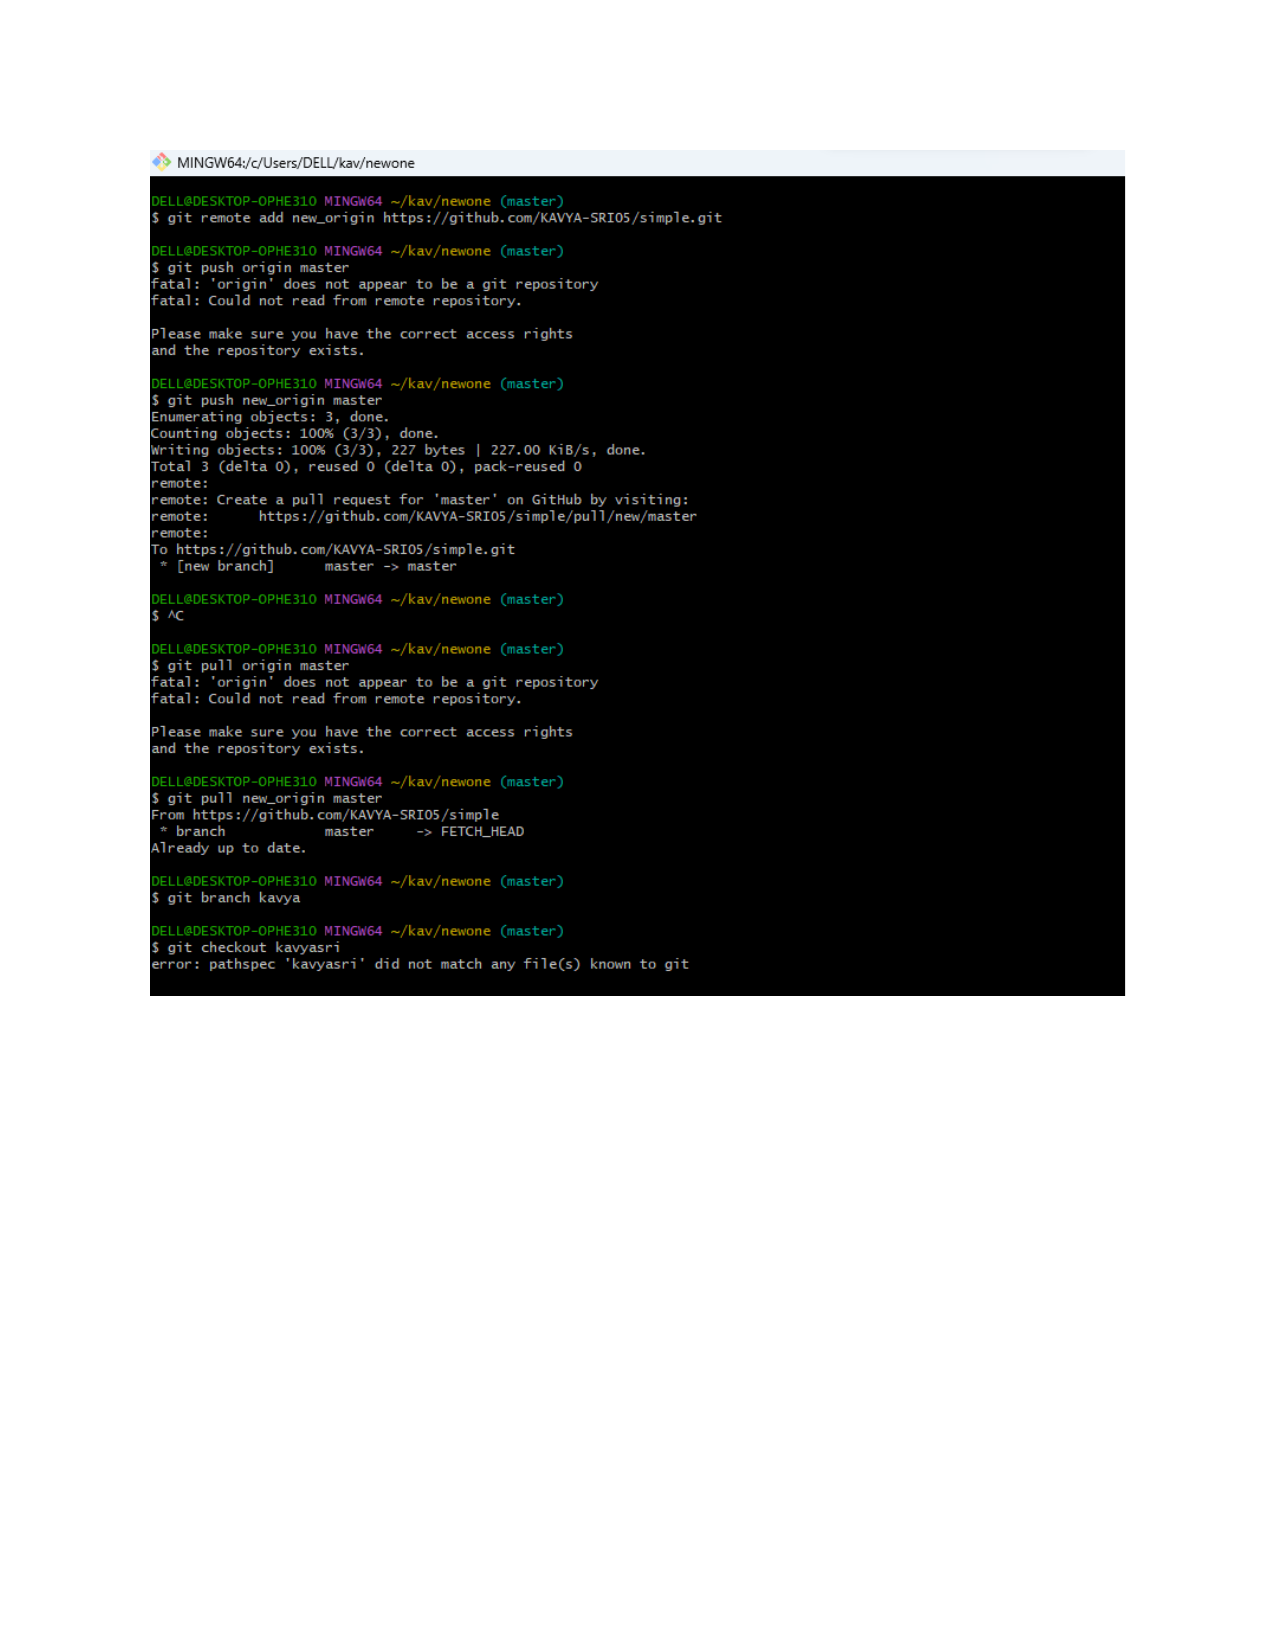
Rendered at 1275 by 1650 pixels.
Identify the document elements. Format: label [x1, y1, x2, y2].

picture [150, 150, 1125, 996]
